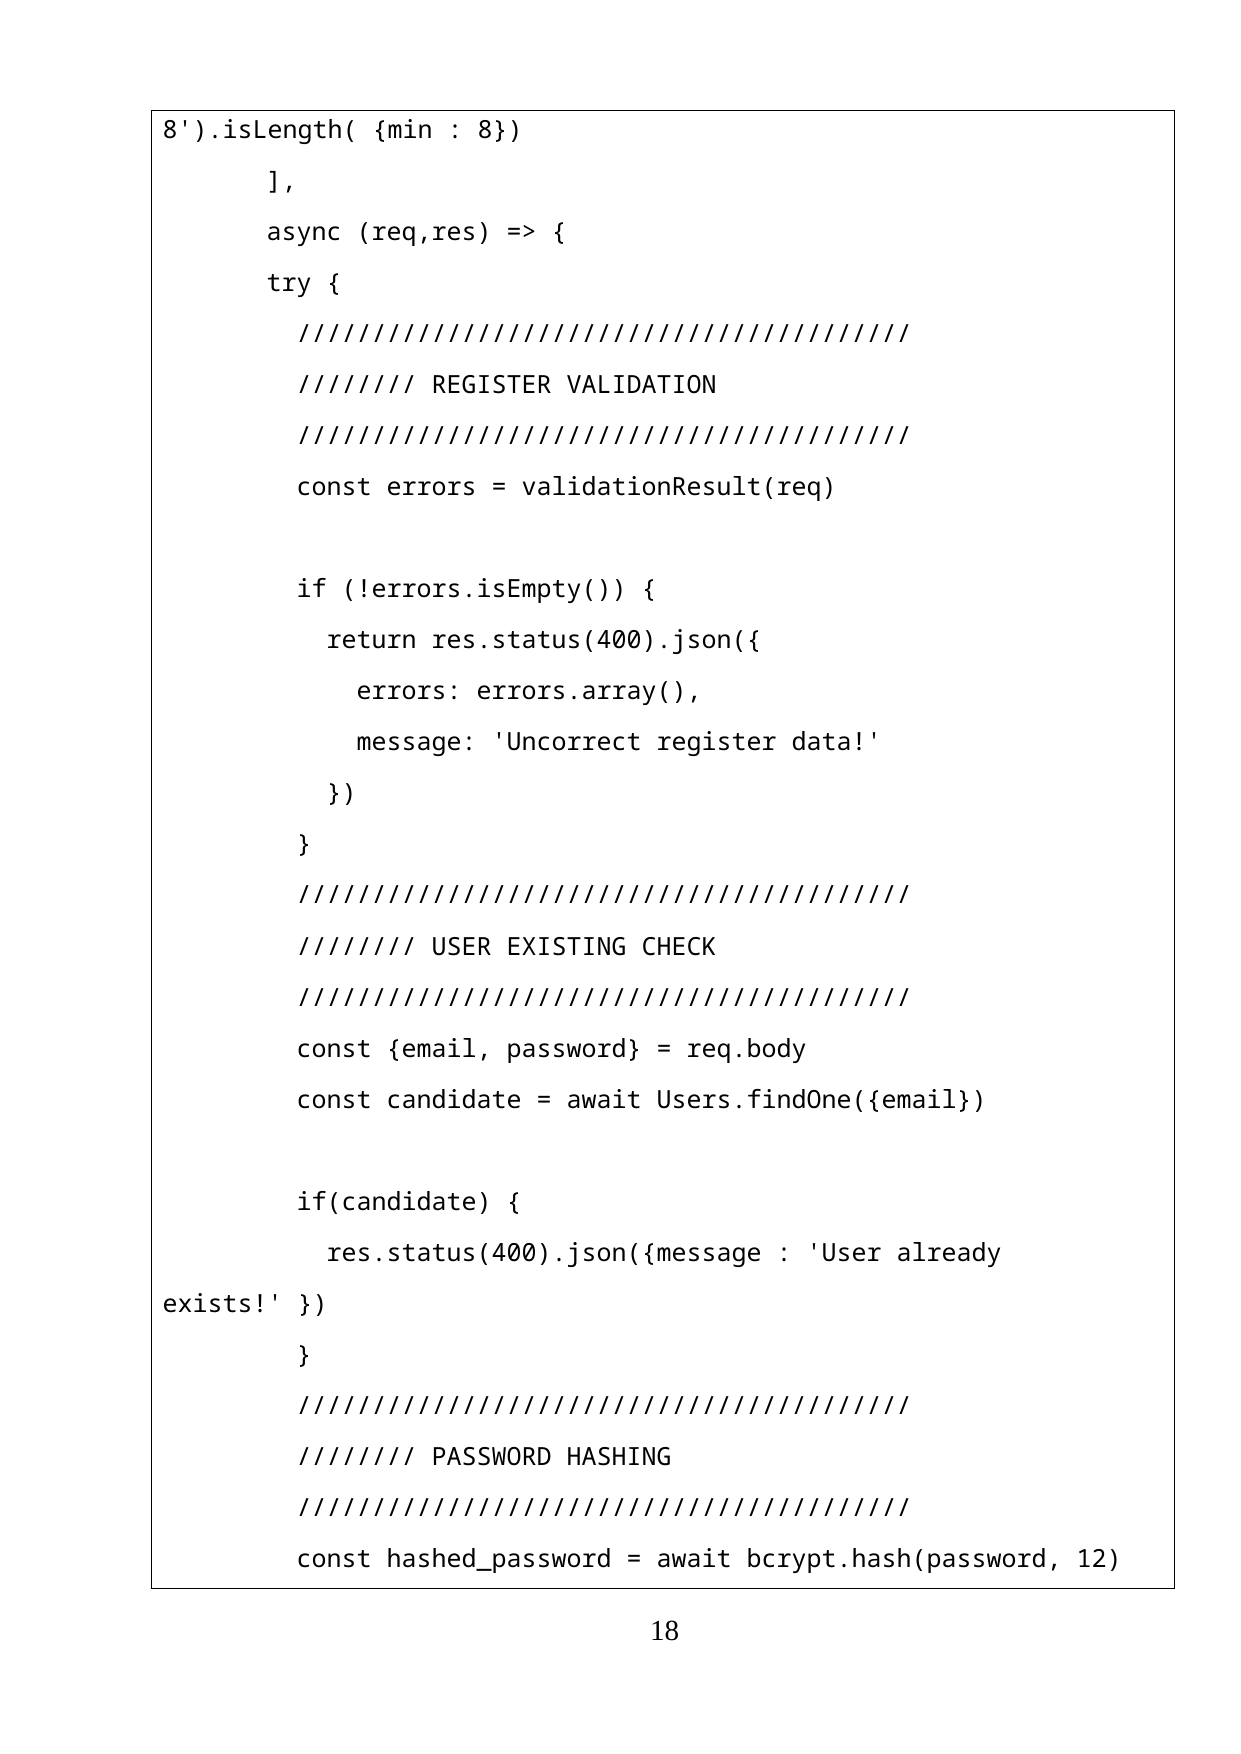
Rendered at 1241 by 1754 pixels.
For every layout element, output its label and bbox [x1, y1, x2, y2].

table_header [152, 111, 1174, 1588]
